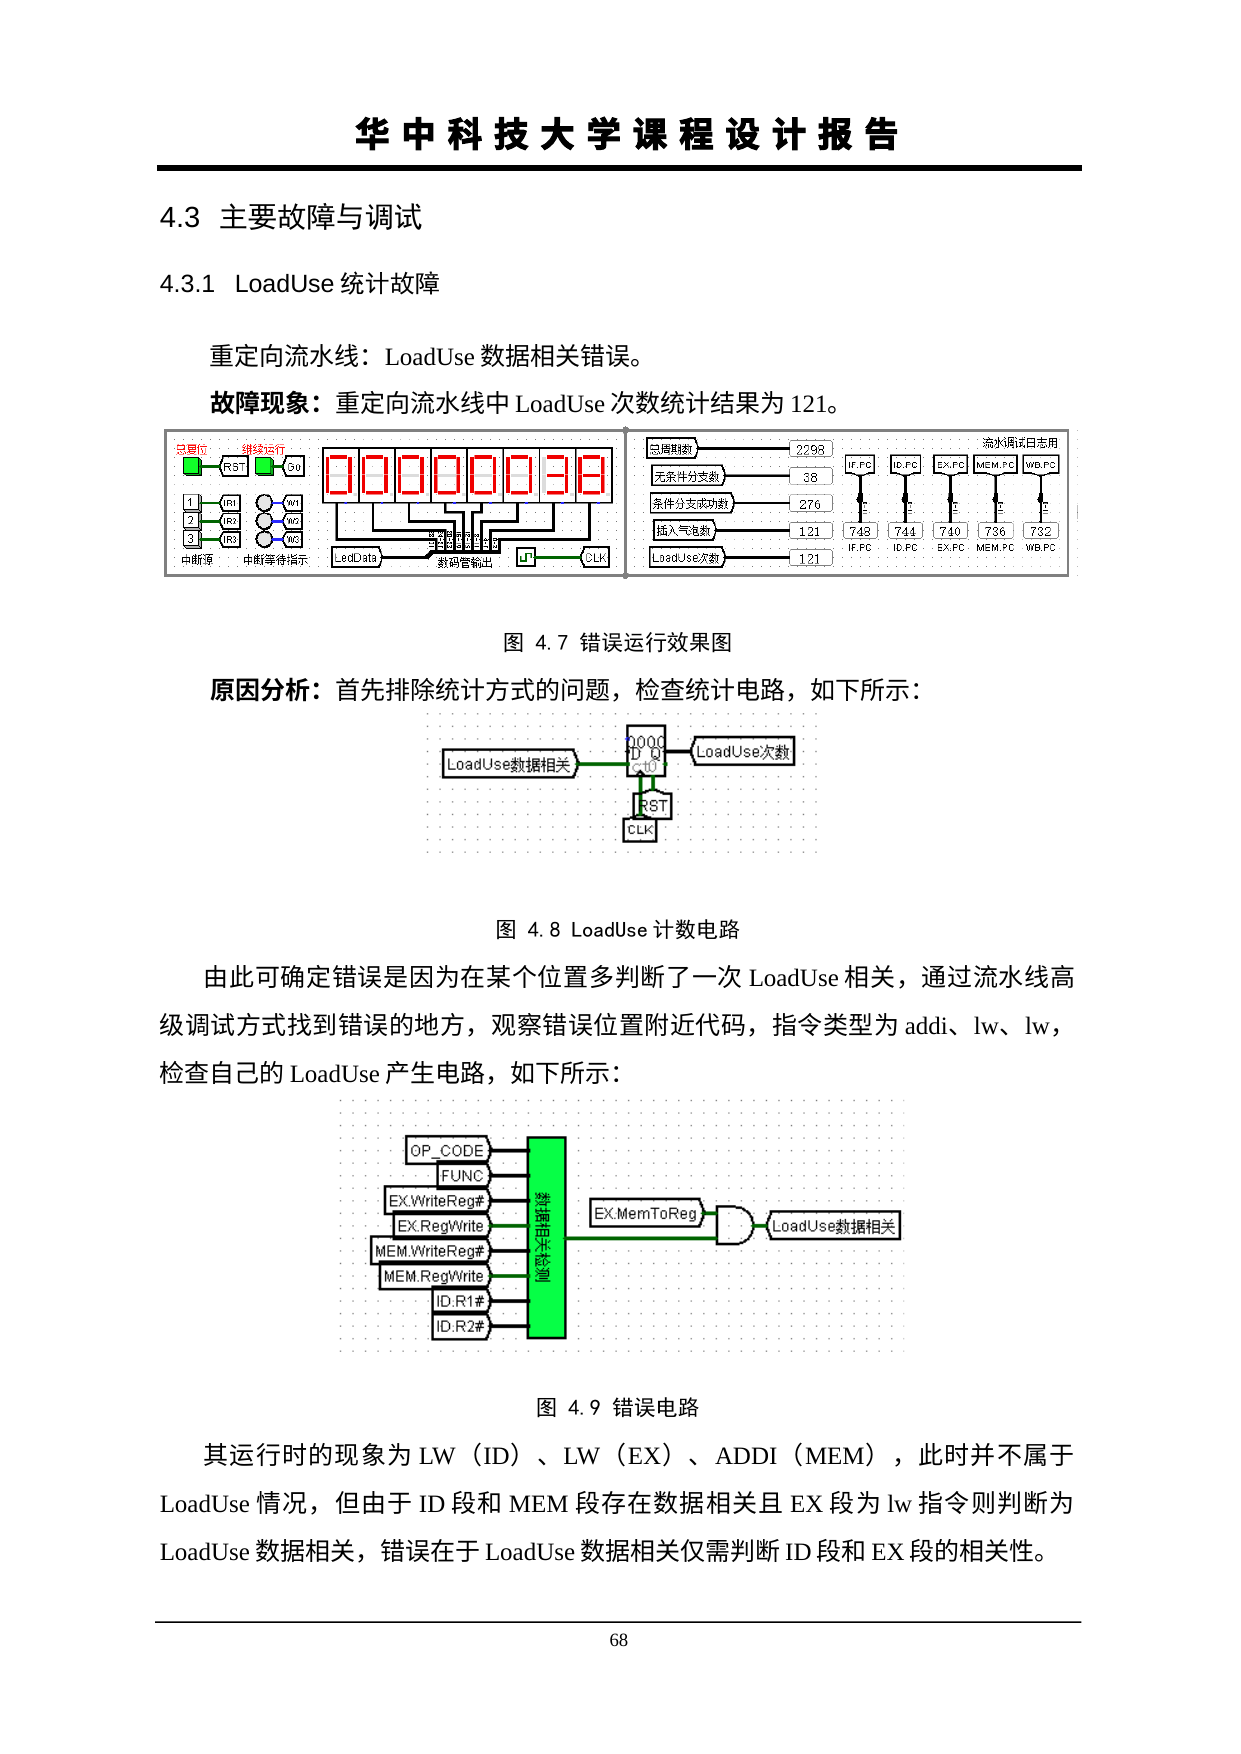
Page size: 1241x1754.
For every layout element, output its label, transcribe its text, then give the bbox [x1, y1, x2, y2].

text 图 4.9 错误电路 [159, 1382, 1075, 1430]
text 其运行时的现象为LW（ID）、LW（EX）、ADDI（MEM），此时并不属于LoadUse情况，但由于ID段和MEM段存在数据相关且EX段为lw指令则判断为LoadUse数据相关，错误在于LoadUse数据相关仅需判断ID段和EX段的相关性。 [159, 1430, 1075, 1573]
subtitle LoadUse统计故障 [159, 259, 1078, 307]
text 由此可确定错误是因为在某个位置多判断了一次LoadUse相关，通过流水线高级调试方式找到错误的地方，观察错误位置附近代码，指令类型为addi、lw、lw，检查自己的LoadUse产生电路，如下所示： [159, 952, 1075, 1095]
text 图 4.7 错误运行效果图 [159, 617, 1075, 665]
text 图 4.8 LoadUse计数电路 [159, 904, 1075, 952]
picture [159, 426, 1078, 583]
picture [330, 1095, 905, 1362]
text 重定向流水线：LoadUse数据相关错误。 [159, 330, 1075, 378]
text 故障现象：重定向流水线中LoadUse次数统计结果为121。 [159, 378, 1075, 426]
picture [417, 712, 818, 858]
subtitle 主要故障与调试 [159, 198, 1053, 234]
text 原因分析：首先排除统计方式的问题，检查统计电路，如下所示： [159, 665, 1075, 713]
